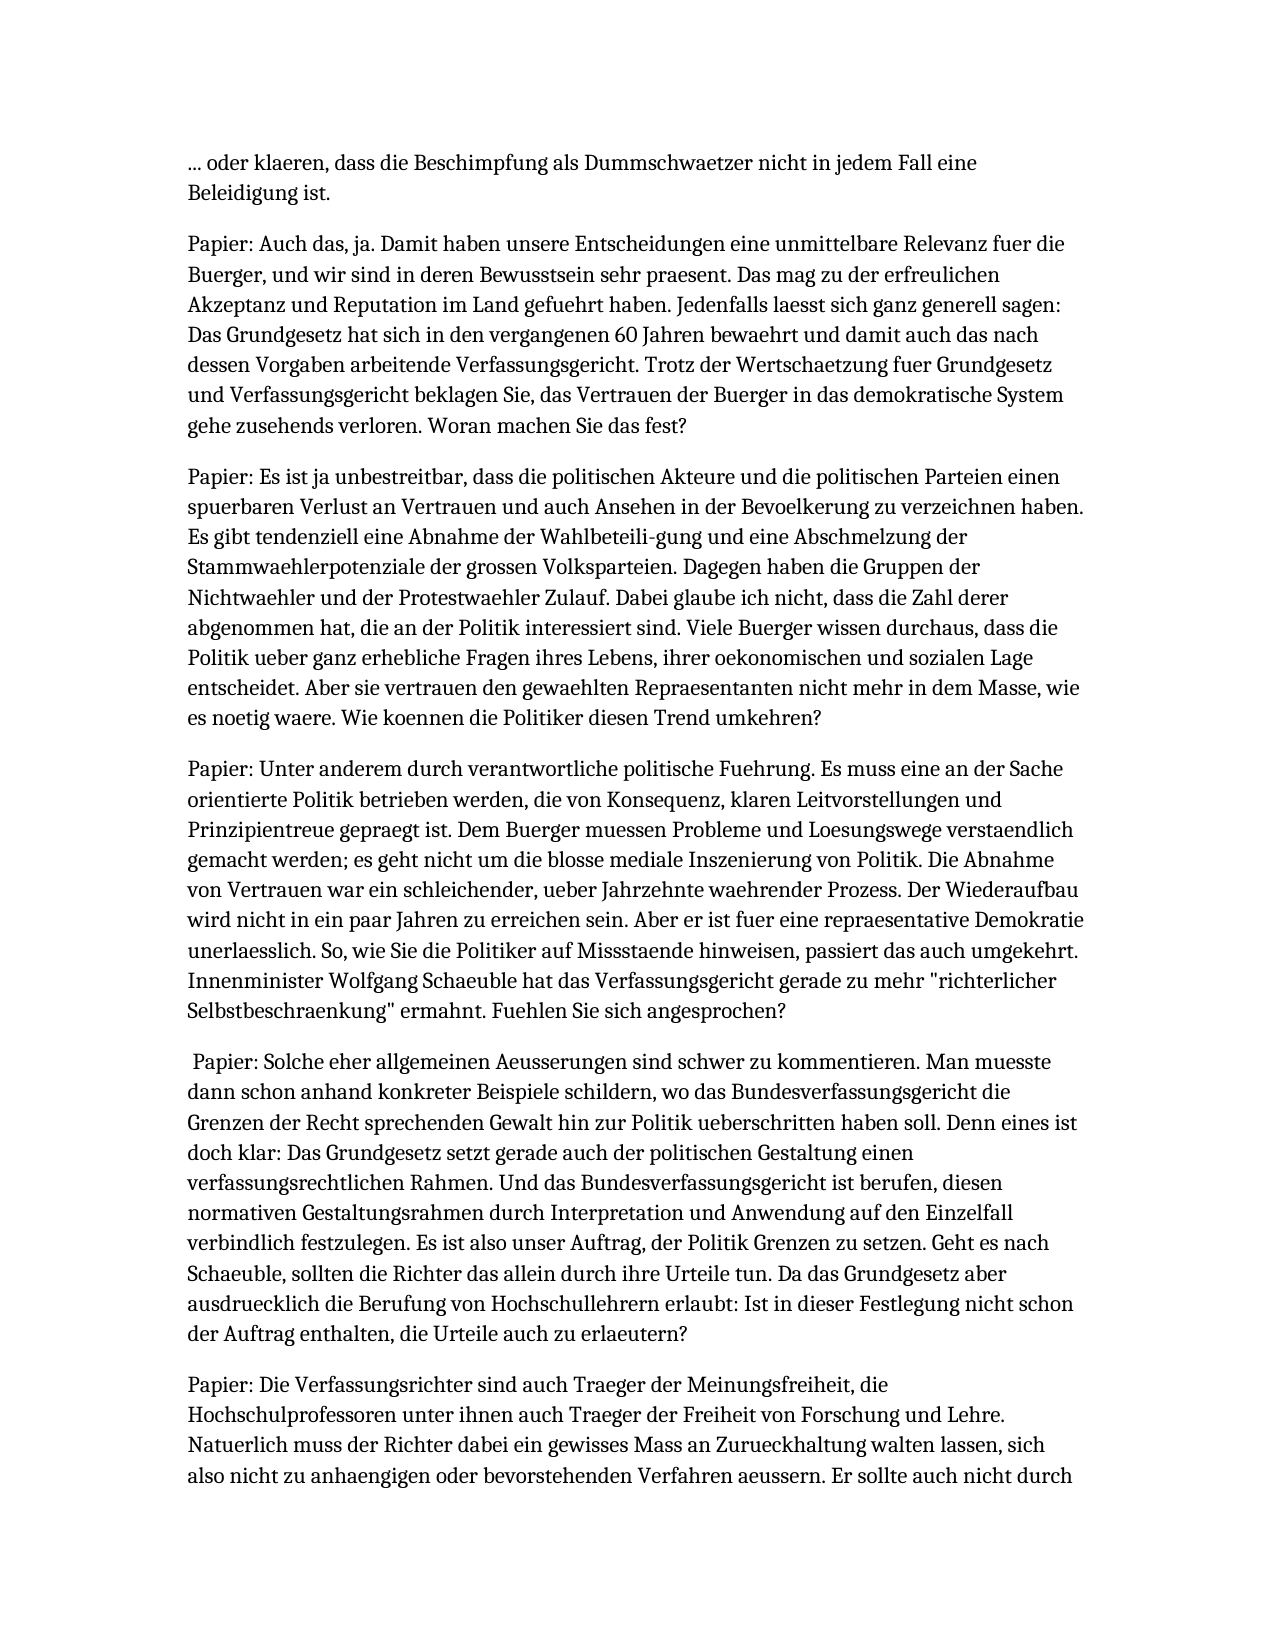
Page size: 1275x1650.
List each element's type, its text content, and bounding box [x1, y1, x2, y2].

text Papier: Auch das, ja. Damit haben unsere Entscheidungen eine unmittelbare Relevanz fuer die Buerger, und wir sind in deren Bewusstsein sehr praesent. Das mag zu der erfreulichen Akzeptanz und Reputation im Land gefuehrt haben. Jedenfalls laesst sich ganz generell sagen: Das Grundgesetz hat sich in den vergangenen 60 Jahren bewaehrt und damit auch das nach dessen Vorgaben arbeitende Verfassungsgericht. Trotz der Wertschaetzung fuer Grundgesetz und Verfassungsgericht beklagen Sie, das Vertrauen der Buerger in das demokratische System gehe zusehends verloren. Woran machen Sie das fest? [187, 231, 1087, 439]
text Papier: Solche eher allgemeinen Aeusserungen sind schwer zu kommentieren. Man muesste dann schon anhand konkreter Beispiele schildern, wo das Bundesverfassungsgericht die Grenzen der Recht sprechenden Gewalt hin zur Politik ueberschritten haben soll. Denn eines ist doch klar: Das Grundgesetz setzt gerade auch der politischen Gestaltung einen verfassungsrechtlichen Rahmen. Und das Bundesverfassungsgericht ist berufen, diesen normativen Gestaltungsrahmen durch Interpretation und Anwendung auf den Einzelfall verbindlich festzulegen. Es ist also unser Auftrag, der Politik Grenzen zu setzen. Geht es nach Schaeuble, sollten die Richter das allein durch ihre Urteile tun. Da das Grundgesetz aber ausdruecklich die Berufung von Hochschullehrern erlaubt: Ist in dieser Festlegung nicht schon der Auftrag enthalten, die Urteile auch zu erlaeutern? [187, 1049, 1087, 1347]
text Papier: Es ist ja unbestreitbar, dass die politischen Akteure und die politischen Parteien einen spuerbaren Verlust an Vertrauen und auch Ansehen in der Bevoelkerung zu verzeichnen haben. Es gibt tendenziell eine Abnahme der Wahlbeteili-gung und eine Abschmelzung der Stammwaehlerpotenziale der grossen Volksparteien. Dagegen haben die Gruppen der Nichtwaehler und der Protestwaehler Zulauf. Dabei glaube ich nicht, dass die Zahl derer abgenommen hat, die an der Politik interessiert sind. Viele Buerger wissen durchaus, dass die Politik ueber ganz erhebliche Fragen ihres Lebens, ihrer oekonomischen und sozialen Lage entscheidet. Aber sie vertrauen den gewaehlten Repraesentanten nicht mehr in dem Masse, wie es noetig waere. Wie koennen die Politiker diesen Trend umkehren? [187, 463, 1087, 732]
text Papier: Unter anderem durch verantwortliche politische Fuehrung. Es muss eine an der Sache orientierte Politik betrieben werden, die von Konsequenz, klaren Leitvorstellungen und Prinzipientreue gepraegt ist. Dem Buerger muessen Probleme und Loesungswege verstaendlich gemacht werden; es geht nicht um die blosse mediale Inszenierung von Politik. Die Abnahme von Vertrauen war ein schleichender, ueber Jahrzehnte waehrender Prozess. Der Wiederaufbau wird nicht in ein paar Jahren zu erreichen sein. Aber er ist fuer eine repraesentative Demokratie unerlaesslich. So, wie Sie die Politiker auf Missstaende hinweisen, passiert das auch umgekehrt. Innenminister Wolfgang Schaeuble hat das Verfassungsgericht gerade zu mehr "richterlicher Selbstbeschraenkung" ermahnt. Fuehlen Sie sich angesprochen? [187, 756, 1087, 1024]
text ... oder klaeren, dass die Beschimpfung als Dummschwaetzer nicht in jedem Fall eine Beleidigung ist. [187, 150, 1087, 207]
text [187, 1372, 1087, 1489]
